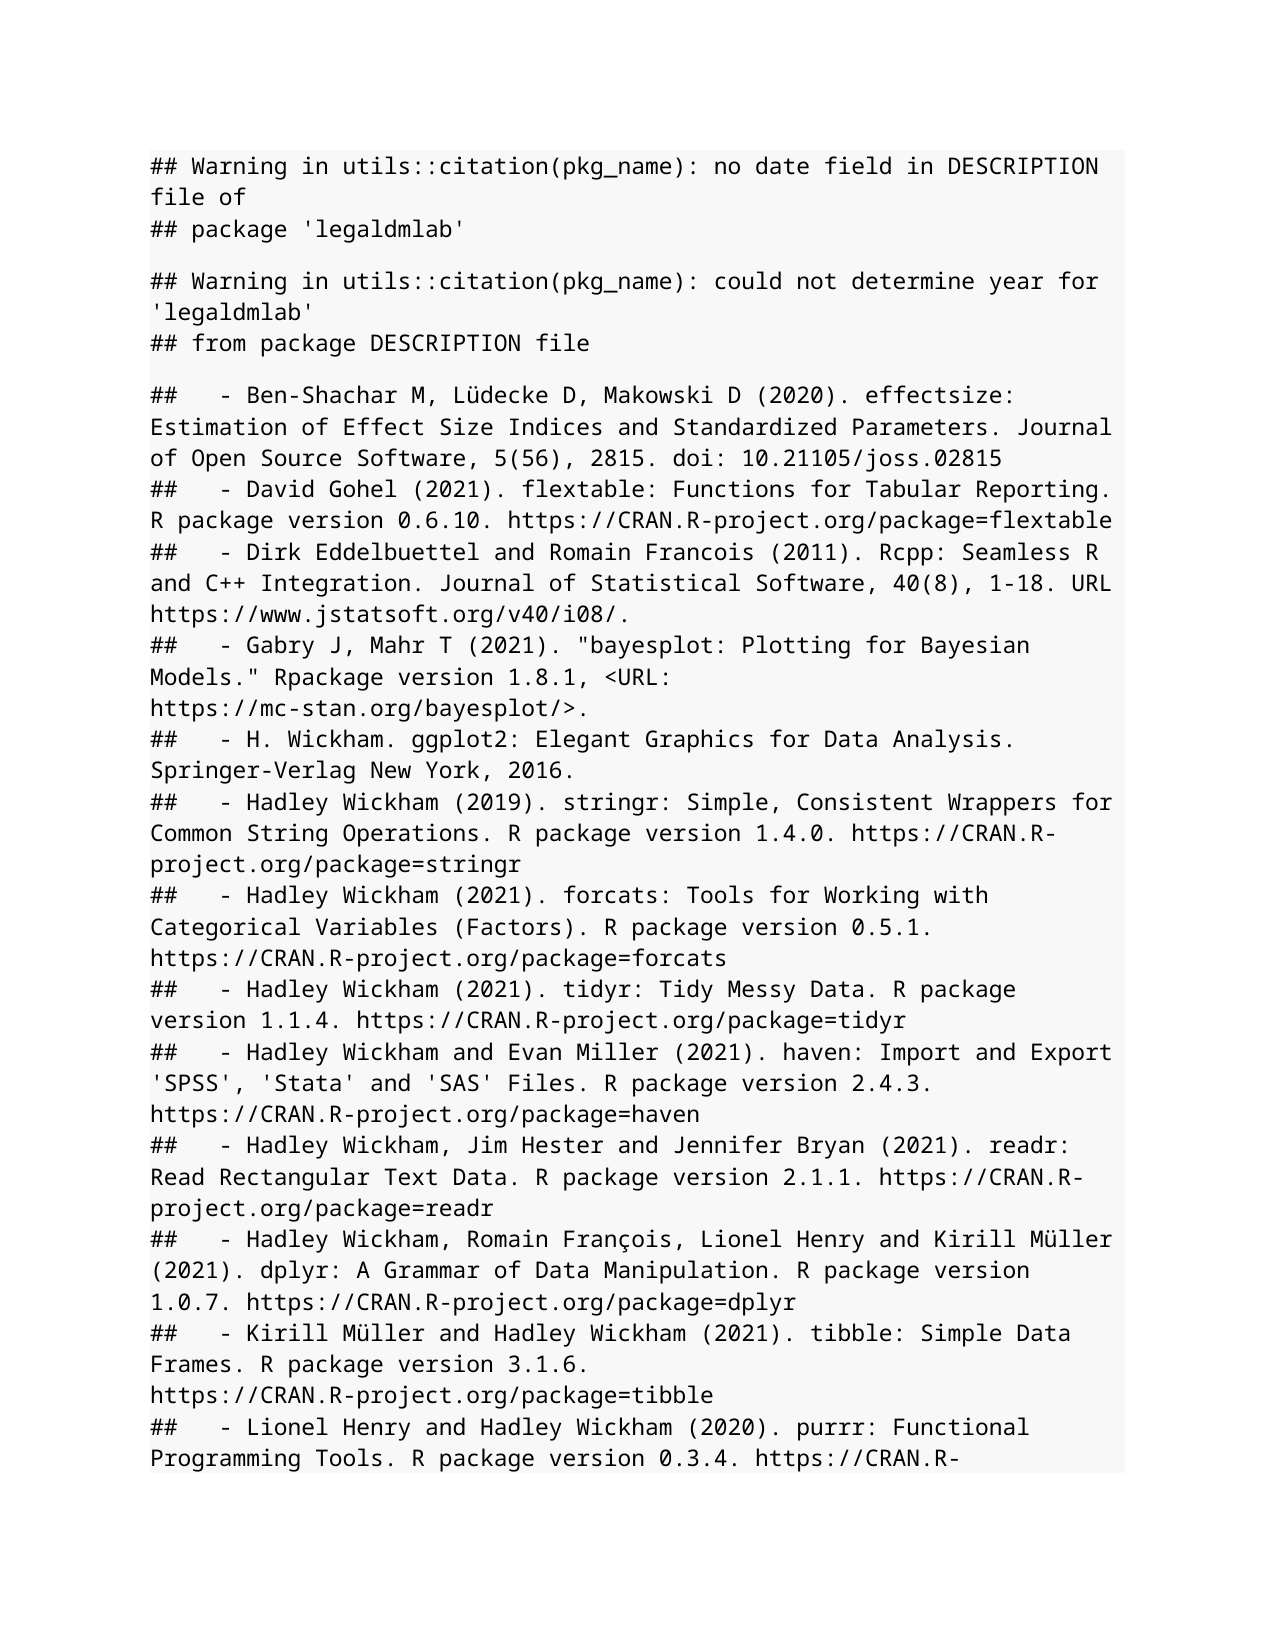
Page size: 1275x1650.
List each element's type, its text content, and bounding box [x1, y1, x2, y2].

text ## Warning in utils::citation(pkg_name): could not determine year for 'legaldmlab' ## from package DESCRIPTION file [150, 264, 1125, 358]
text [150, 379, 1125, 1473]
text ## Warning in utils::citation(pkg_name): no date field in DESCRIPTION file of ## package 'legaldmlab' [150, 150, 1125, 244]
